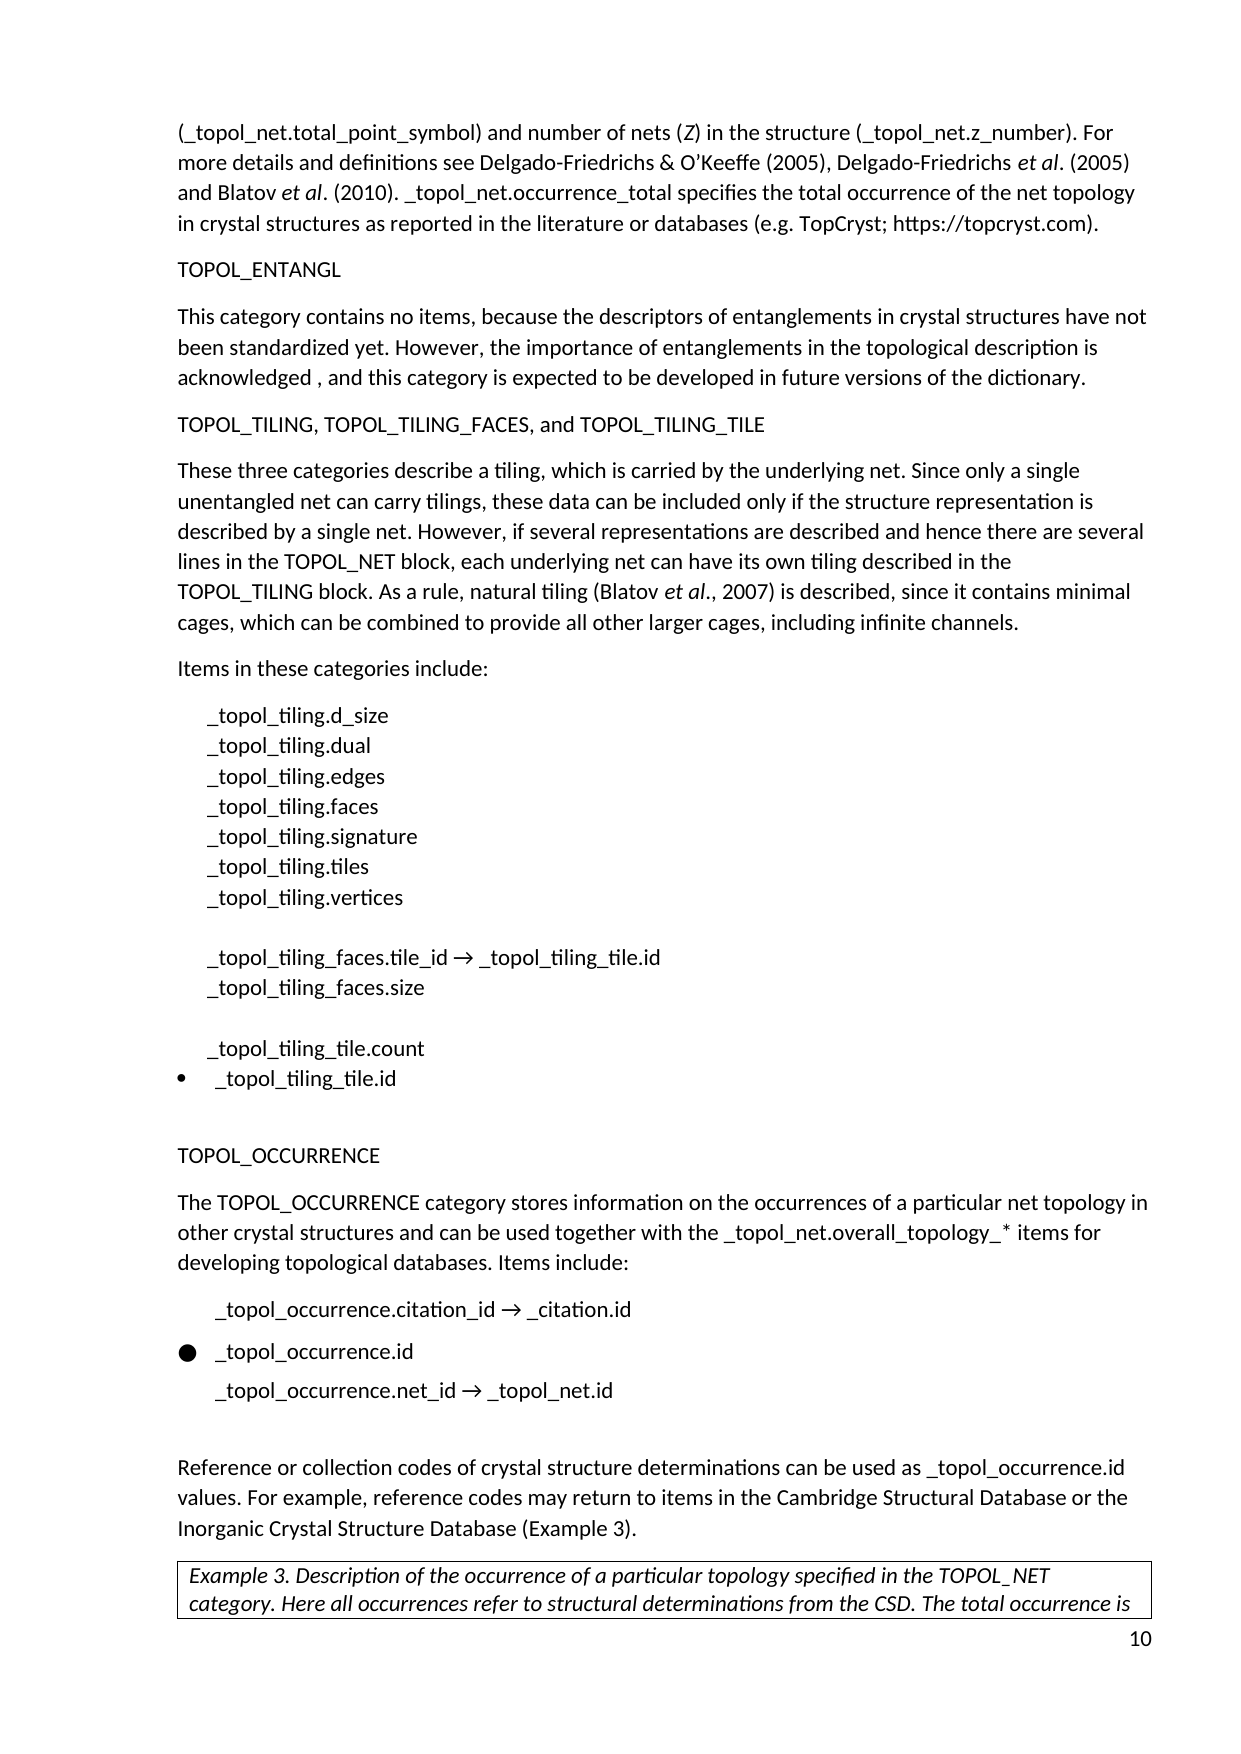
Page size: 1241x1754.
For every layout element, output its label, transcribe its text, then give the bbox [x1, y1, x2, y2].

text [177, 118, 1152, 237]
text _topol_tiling_faces.size [207, 973, 1152, 1001]
text These three categories describe a tiling, which is carried by the underlying net. Since only a single unentangled net can carry tilings, these data can be included only if the structure representation is described by a single net. However, if several representations are described and hence there are several lines in the TOPOL_NET block, each underlying net can have its own tiling described in the TOPOL_TILING block. As a rule, natural tiling (Blatov et al., 2007) is described, since it contains minimal cages, which can be combined to provide all other larger cages, including infinite channels. [177, 457, 1152, 636]
list _topol_tiling_tile.id [177, 1064, 1152, 1092]
text _topol_tiling.d_size [207, 701, 1152, 729]
text _topol_tiling.edges [207, 762, 1152, 790]
text _topol_tiling_tile.count [207, 1034, 1152, 1062]
text _topol_occurrence.citation_id → _citation.id [215, 1295, 1152, 1323]
text _topol_tiling.vertices [177, 883, 1152, 911]
text TOPOL_OCCURRENCE [177, 1141, 1152, 1169]
text _topol_tiling.dual [207, 732, 1152, 760]
text _topol_tiling.signature [207, 822, 1152, 850]
text Items in these categories include: [177, 654, 1152, 683]
text TOPOL_TILING, TOPOL_TILING_FACES, and TOPOL_TILING_TILE [177, 410, 1152, 438]
text _topol_tiling_faces.tile_id → _topol_tiling_tile.id [207, 943, 1152, 971]
text Reference or collection codes of crystal structure determinations can be used as _topol_occurrence.id values. For example, reference codes may return to items in the Cambridge Structural Database or the Inorganic Crystal Structure Database (Example 3). [177, 1453, 1152, 1542]
text This category contains no items, because the descriptors of entanglements in crystal structures have not been standardized yet. However, the importance of entanglements in the topological description is acknowledged , and this category is expected to be developed in future versions of the dictionary. [177, 302, 1152, 391]
text _topol_tiling.faces [207, 792, 1152, 820]
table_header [178, 1562, 1151, 1618]
text The TOPOL_OCCURRENCE category stores information on the occurrences of a particular net topology in other crystal structures and can be used together with the _topol_net.overall_topology_* items for developing topological databases. Items include: [177, 1188, 1152, 1276]
list _topol_occurrence.id [177, 1325, 1152, 1372]
text TOPOL_ENTANGL [177, 256, 1152, 284]
text _topol_occurrence.net_id → _topol_net.id [215, 1376, 1152, 1404]
text _topol_tiling.tiles [207, 852, 1152, 881]
